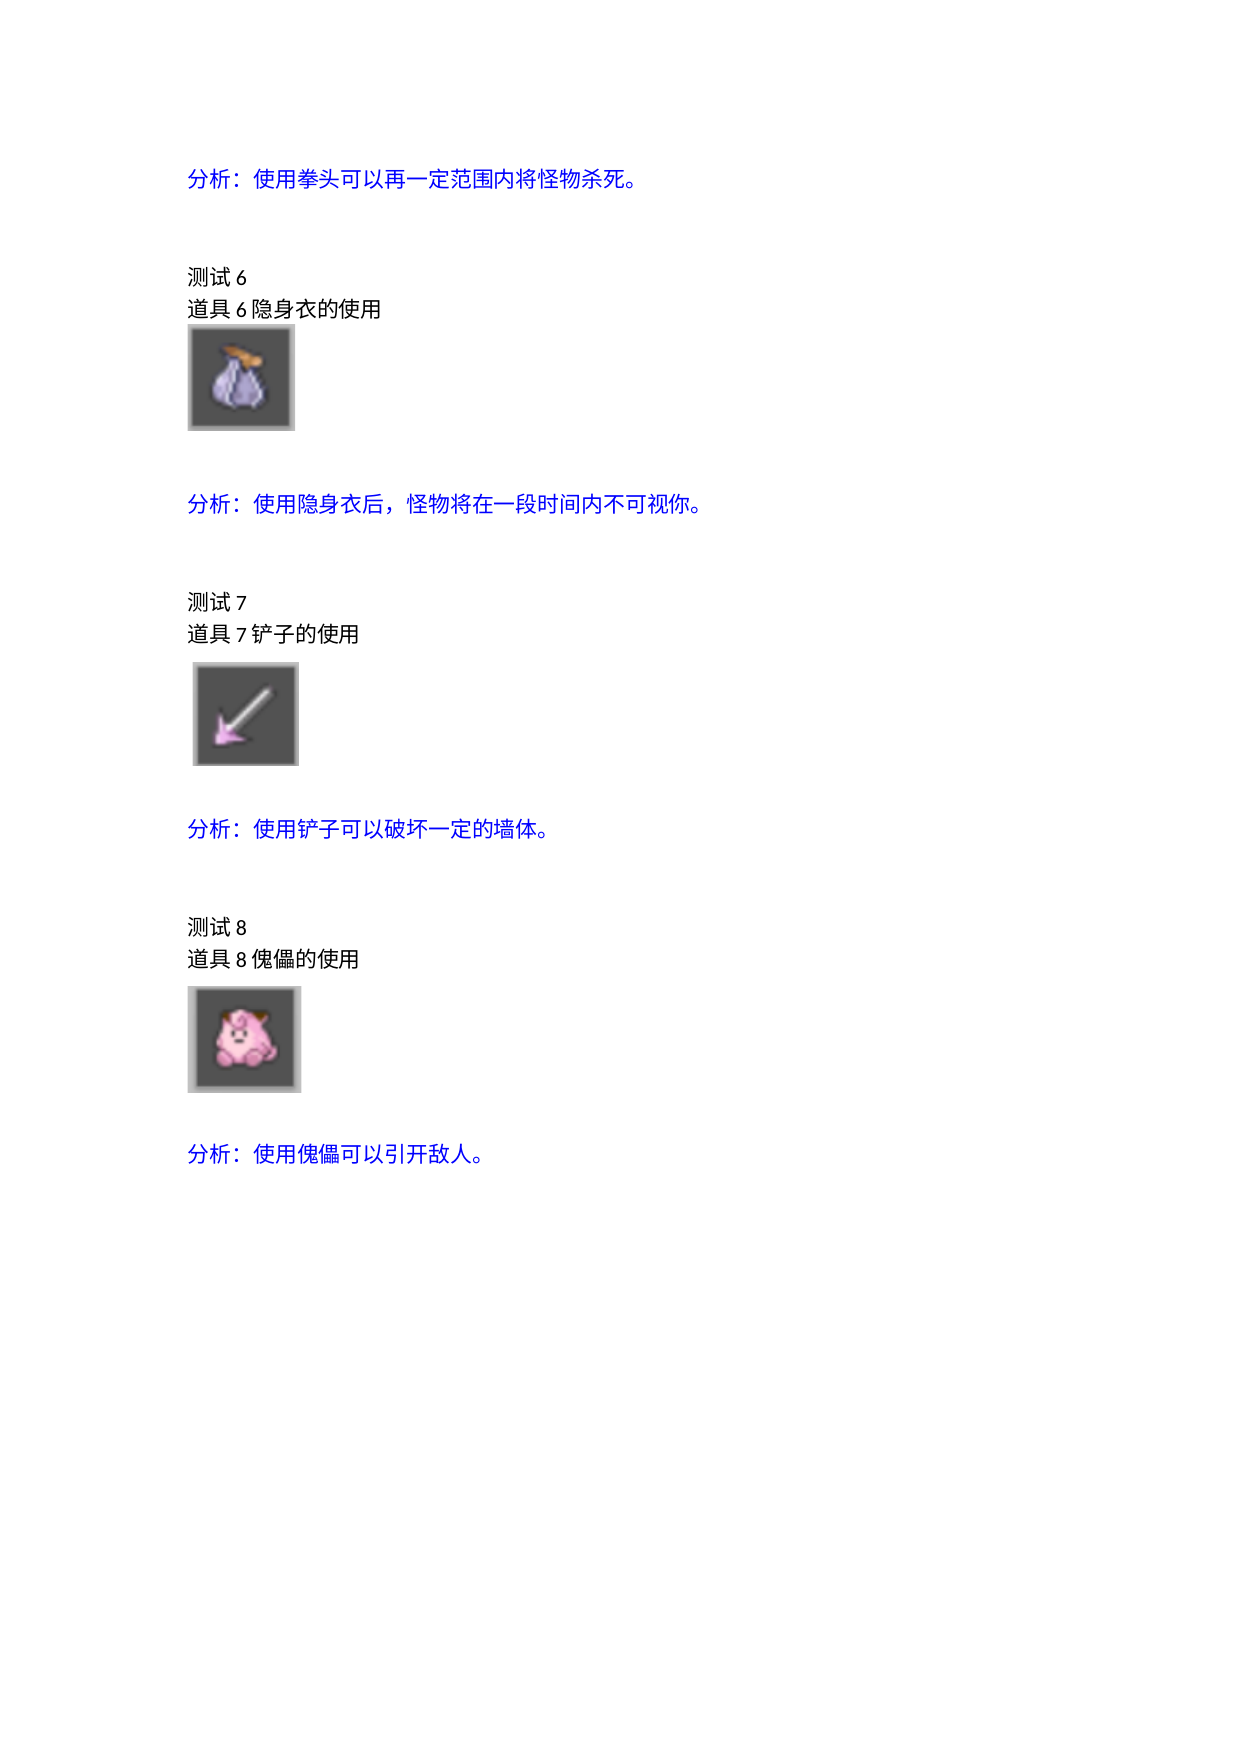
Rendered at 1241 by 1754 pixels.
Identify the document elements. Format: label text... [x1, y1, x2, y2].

text 测试7 [187, 584, 1053, 617]
picture [187, 324, 296, 431]
text 分析：使用隐身衣后，怪物将在一段时间内不可视你。 [187, 487, 1053, 519]
text 测试8 [187, 909, 1053, 942]
text 道具6隐身衣的使用 [187, 292, 1053, 324]
text 道具7铲子的使用 [187, 617, 1053, 649]
text 道具8傀儡的使用 [187, 942, 1053, 974]
text 分析：使用拳头可以再一定范围内将怪物杀死。 [187, 162, 1053, 194]
text 分析：使用铲子可以破坏一定的墙体。 [187, 812, 1053, 844]
text 测试6 [187, 259, 1053, 292]
picture [192, 662, 299, 766]
picture [187, 986, 302, 1093]
text 分析：使用傀儡可以引开敌人。 [187, 1137, 1053, 1169]
